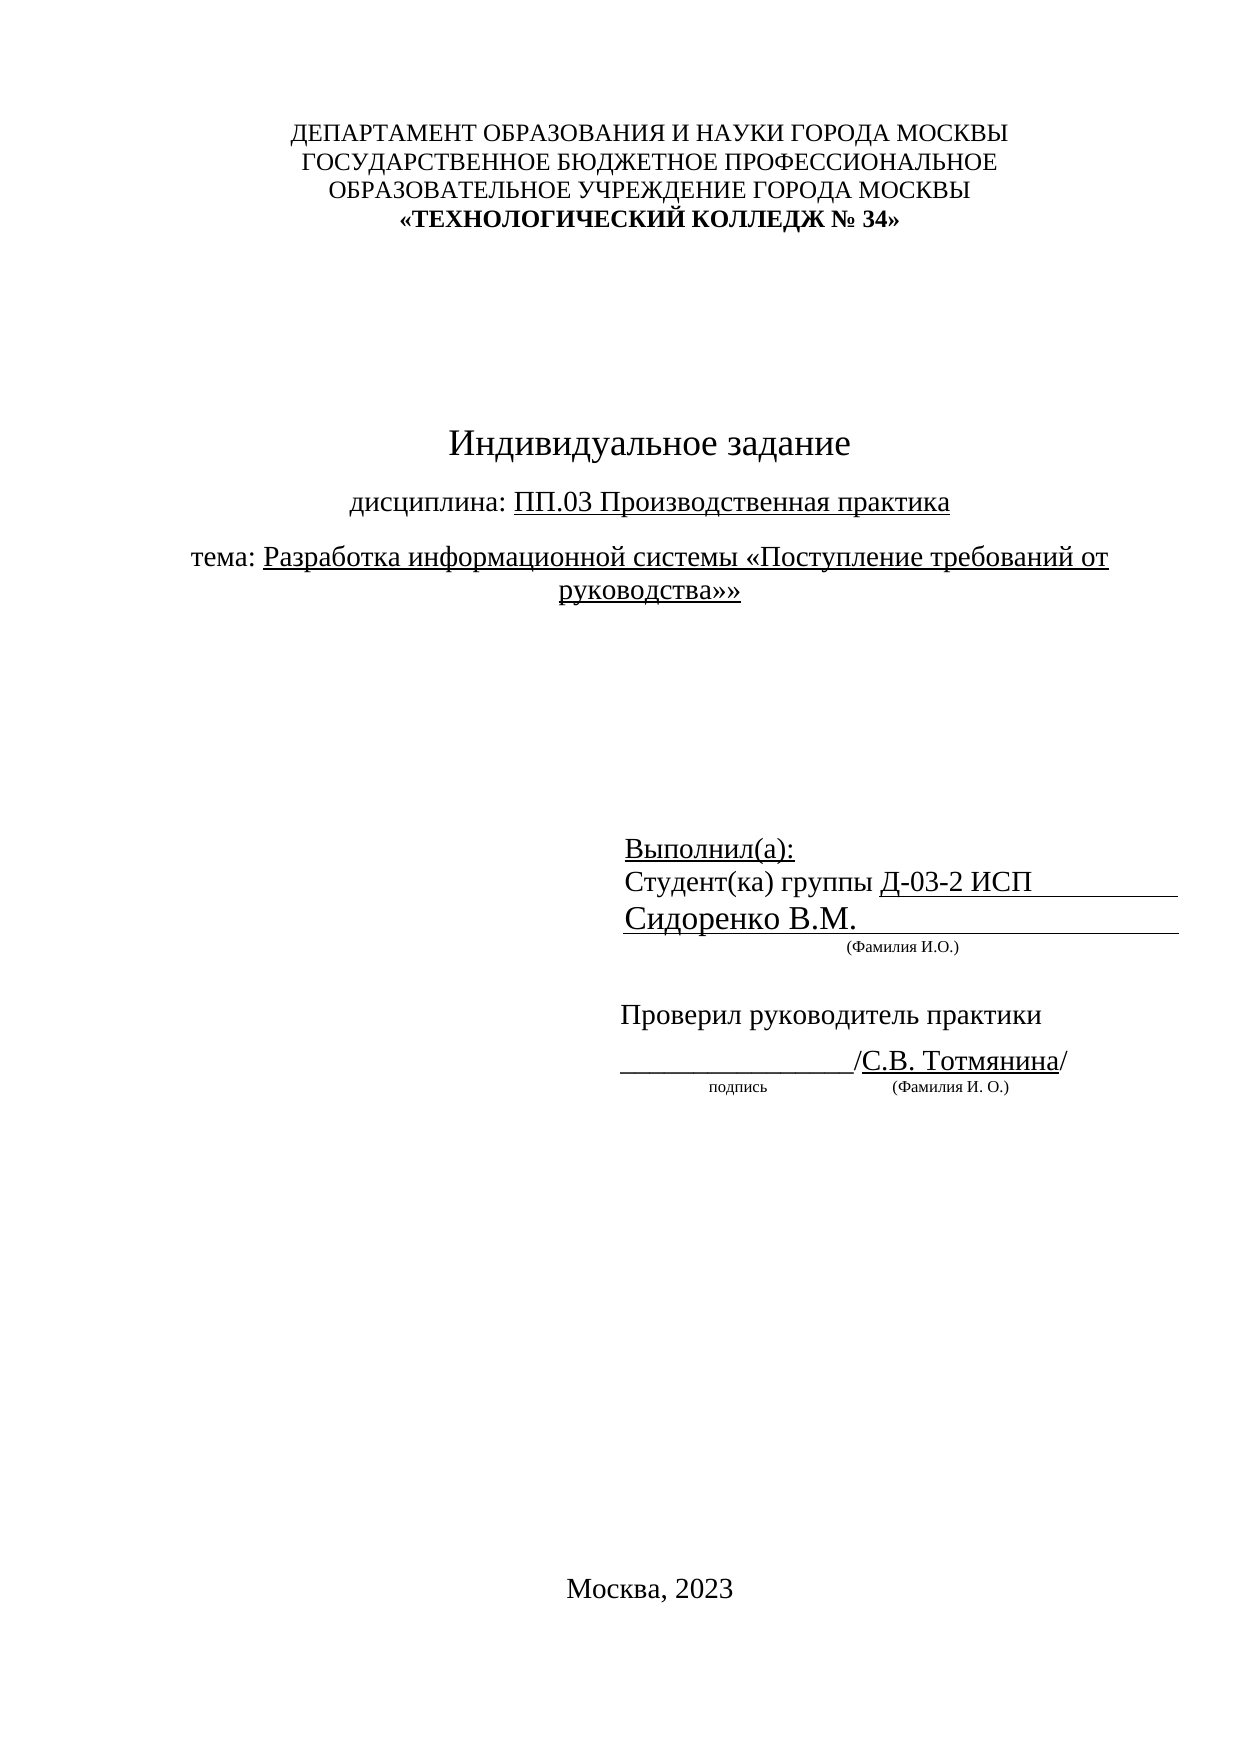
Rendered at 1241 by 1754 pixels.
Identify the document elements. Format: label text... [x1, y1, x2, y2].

text ОБРАЗОВАТЕЛЬНОЕ УЧРЕЖДЕНИЕ ГОРОДА МОСКВЫ [118, 176, 1181, 204]
text подпись (Фамилия И. О.) [709, 1077, 1196, 1096]
text ГОСУДАРСТВЕННОЕ БЮДЖЕТНОЕ ПРОФЕССИОНАЛЬНОЕ [118, 147, 1181, 176]
text Выполнил(а): [624, 831, 1181, 864]
text Студент(ка) группы Д-03-2 ИСП [624, 864, 1181, 898]
text тема: Разработка информационной системы «Поступление требований от руководства»» [118, 539, 1181, 606]
text дисциплина: ПП.03 Производственная практика [118, 484, 1181, 518]
text ДЕПАРТАМЕНТ ОБРАЗОВАНИЯ И НАУКИ ГОРОДА МОСКВЫ [118, 118, 1181, 147]
text Индивидуальное задание [118, 421, 1181, 464]
text Москва, 2023 [118, 1571, 1181, 1604]
text Проверил руководитель практики [620, 997, 1196, 1031]
text (Фамилия И.О.) [624, 936, 1181, 956]
text Сидоренко В.М. [624, 898, 1181, 936]
text ________________/С.В. Тотмянина/ [620, 1043, 1196, 1077]
text «ТЕХНОЛОГИЧЕСКИЙ КОЛЛЕДЖ № 34» [118, 204, 1181, 233]
